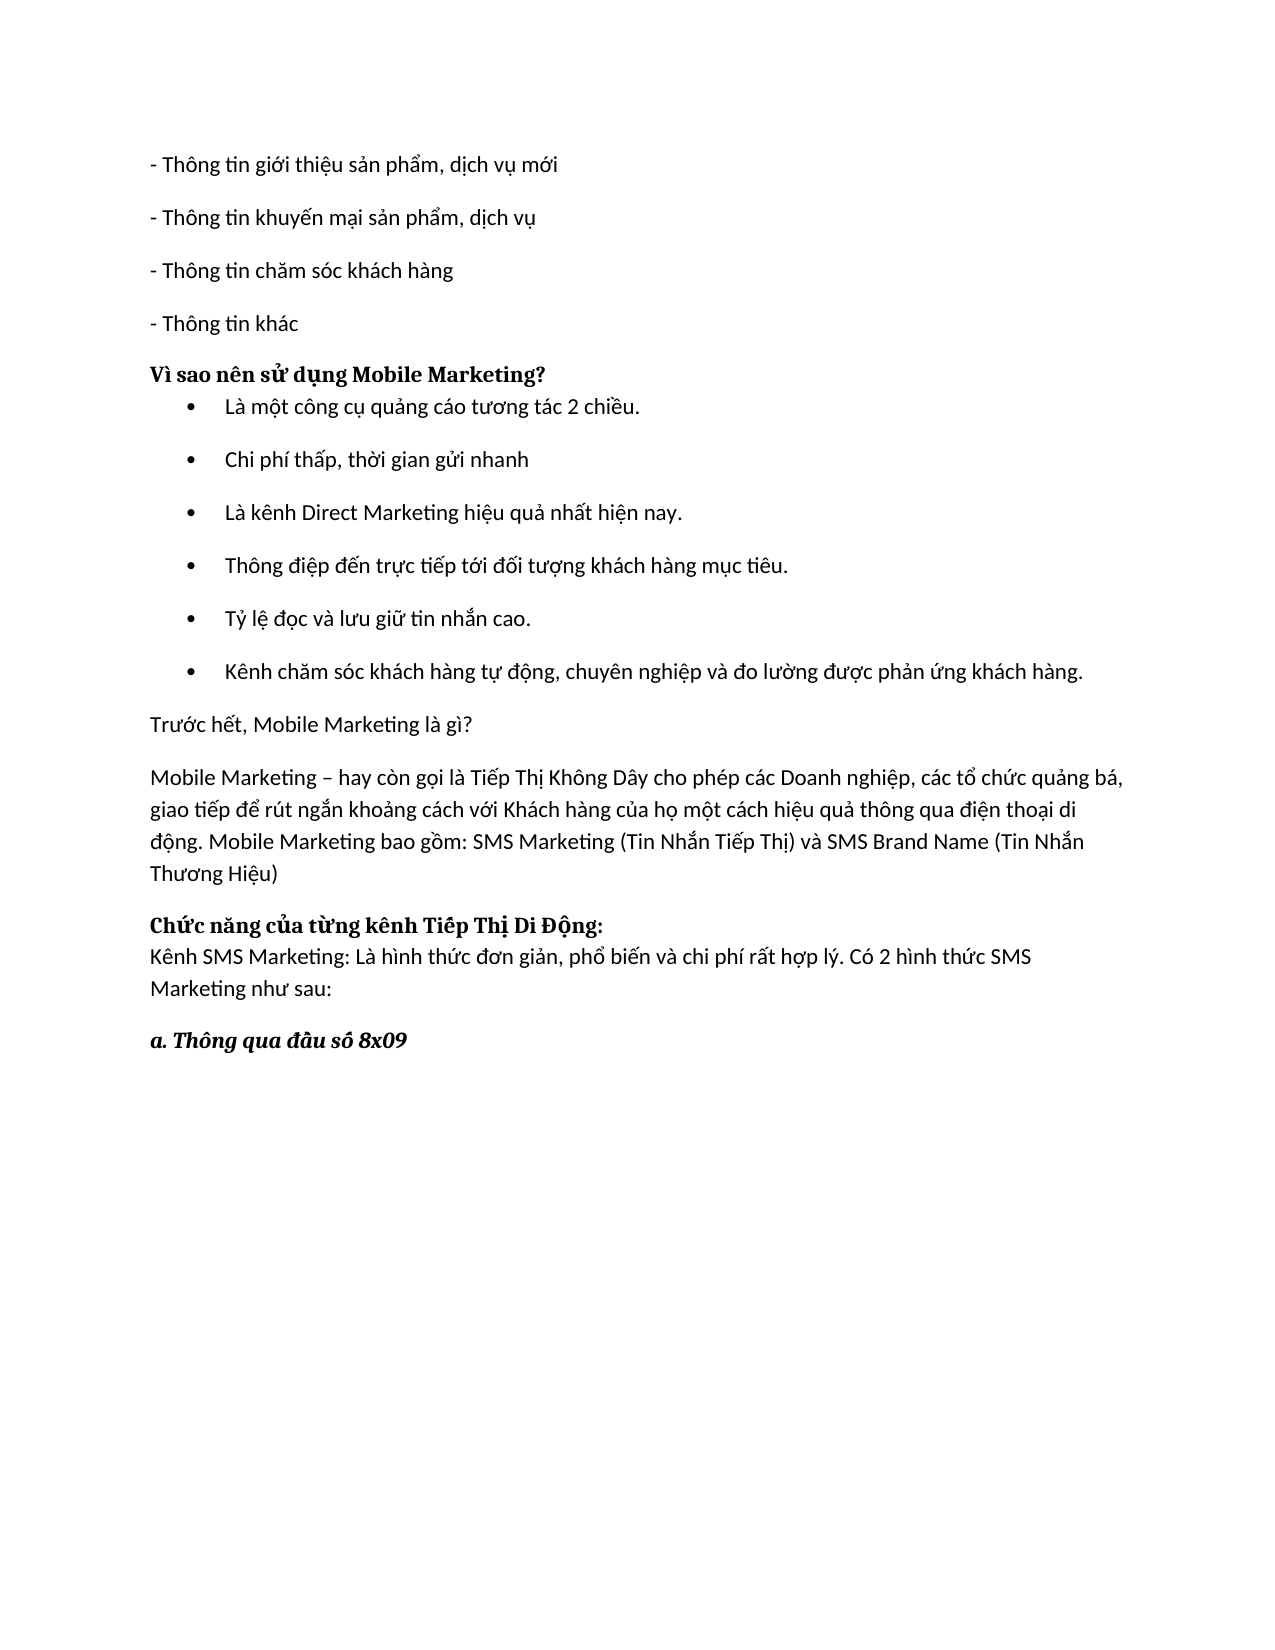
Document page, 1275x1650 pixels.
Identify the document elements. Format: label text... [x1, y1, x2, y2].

text - Thông tin khuyến mại sản phẩm, dịch vụ [150, 203, 1125, 231]
subtitle Chức năng của từng kênh Tiếp Thị Di Động: [150, 912, 1125, 939]
subtitle Vì sao nên sử dụng Mobile Marketing? [150, 362, 1125, 388]
list Là kênh Direct Marketing hiệu quả nhất hiện nay. [187, 498, 1125, 526]
list Là một công cụ quảng cáo tương tác 2 chiều. [187, 392, 1125, 420]
text Kênh SMS Marketing: Là hình thức đơn giản, phổ biến và chi phí rất hợp lý. Có 2 hình thức SMS Marketing như sau: [150, 942, 1125, 1002]
text - Thông tin khác [150, 309, 1125, 337]
list Thông điệp đến trực tiếp tới đối tượng khách hàng mục tiêu. [187, 551, 1125, 579]
text - Thông tin giới thiệu sản phẩm, dịch vụ mới [150, 150, 1125, 178]
list Tỷ lệ đọc và lưu giữ tin nhắn cao. [187, 604, 1125, 632]
subtitle a. Thông qua đầu số 8x09 [150, 1027, 1125, 1054]
text Trước hết, Mobile Marketing là gì? [150, 710, 1125, 738]
text Mobile Marketing – hay còn gọi là Tiếp Thị Không Dây cho phép các Doanh nghiệp, các tổ chức quảng bá, giao tiếp để rút ngắn khoảng cách với Khách hàng của họ một cách hiệu quả thông qua điện thoại di động. Mobile Marketing bao gồm: SMS Marketing (Tin Nhắn Tiếp Thị) và SMS Brand Name (Tin Nhắn Thương Hiệu) [150, 763, 1125, 887]
list Kênh chăm sóc khách hàng tự động, chuyên nghiệp và đo lường được phản ứng khách hàng. [187, 657, 1125, 685]
text - Thông tin chăm sóc khách hàng [150, 256, 1125, 284]
list Chi phí thấp, thời gian gửi nhanh [187, 445, 1125, 473]
